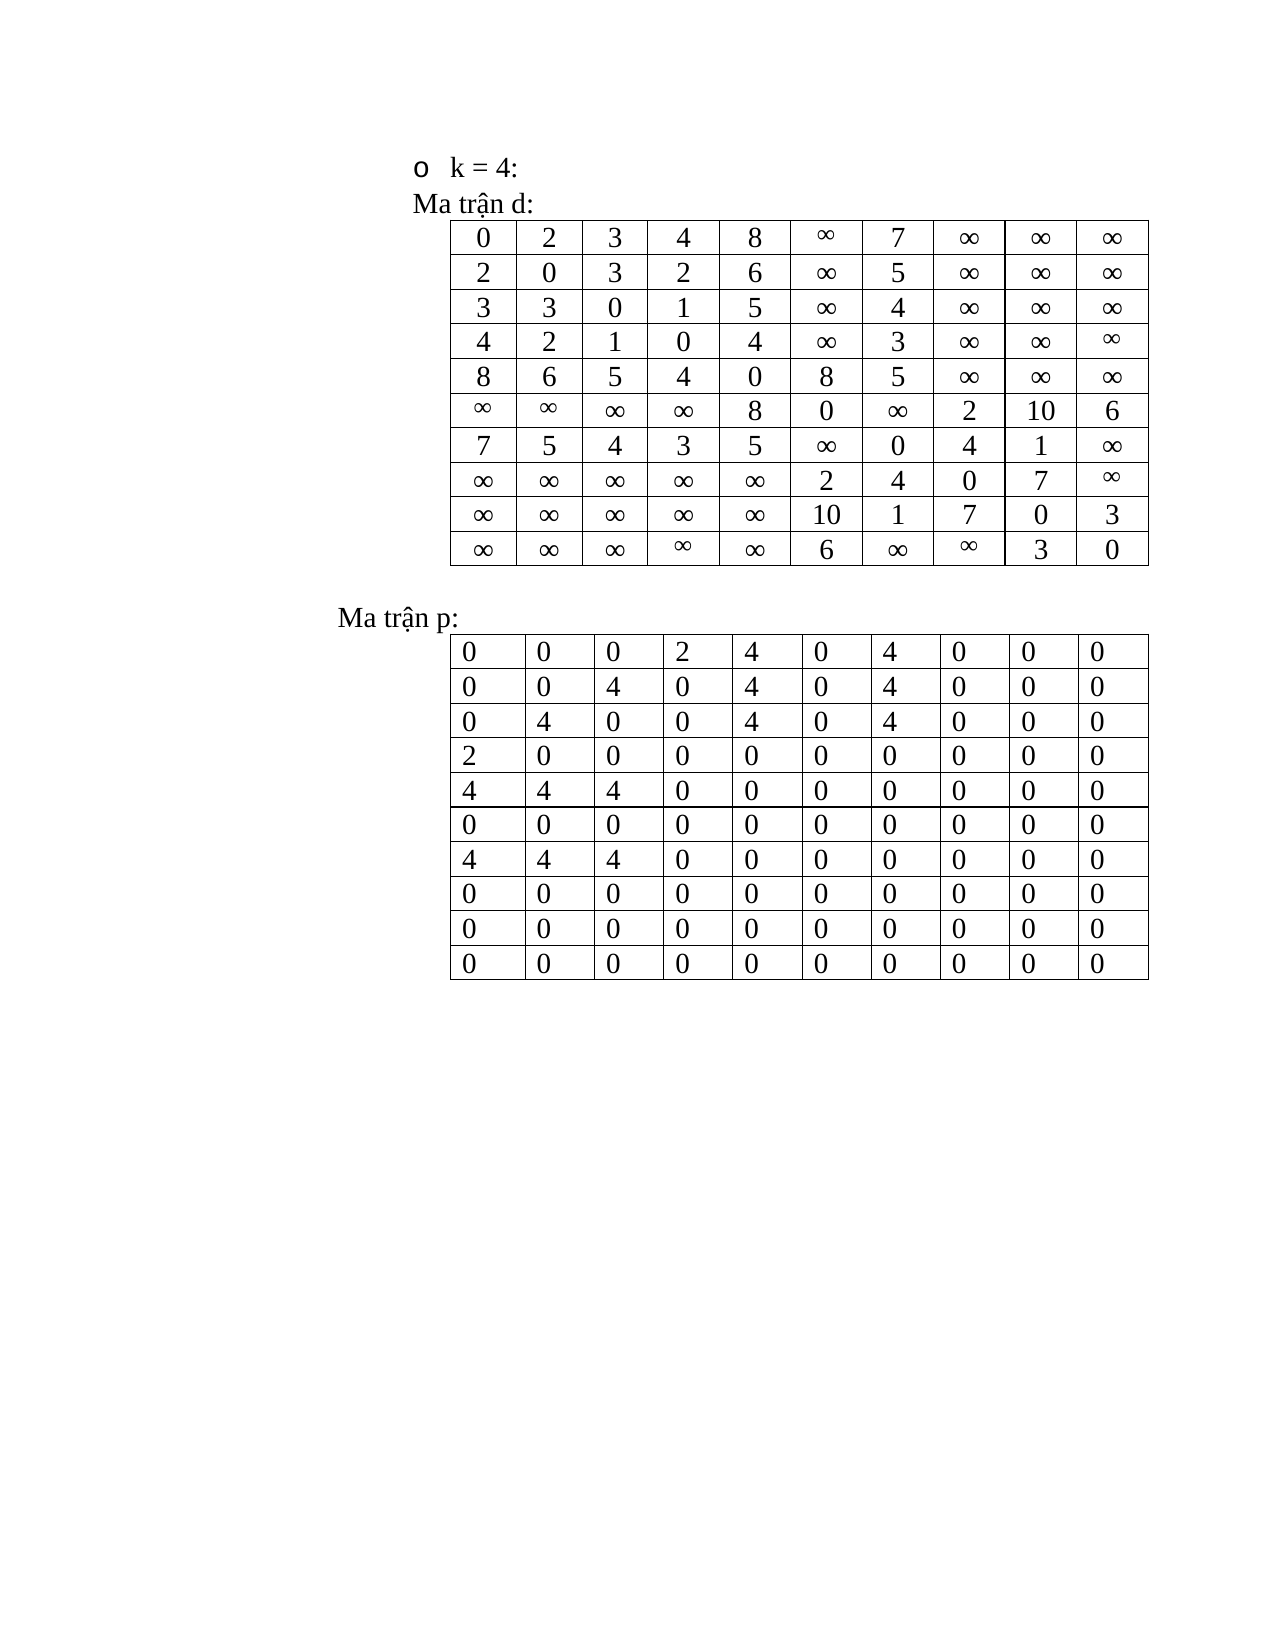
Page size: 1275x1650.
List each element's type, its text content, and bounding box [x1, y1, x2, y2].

table_cell 0 [803, 808, 871, 841]
table_cell 0 [872, 842, 940, 876]
table_cell 0 [1010, 842, 1078, 876]
table_cell 0 [664, 738, 732, 772]
table_cell ∞ [648, 463, 719, 496]
table_header 0 [595, 635, 663, 668]
table_cell 3 [583, 255, 647, 289]
table_cell 0 [1079, 738, 1148, 772]
table_cell 0 [583, 290, 647, 323]
table_cell 0 [1010, 911, 1078, 945]
table_cell 0 [733, 808, 802, 841]
table_cell 0 [1079, 808, 1148, 841]
table_cell ∞ [451, 463, 516, 496]
table_header 2 [517, 221, 582, 254]
table_cell ∞ [791, 290, 862, 323]
table_cell 0 [451, 808, 525, 841]
table_cell 4 [648, 359, 719, 392]
table_cell ∞ [1006, 324, 1076, 358]
table_cell 3 [1006, 532, 1076, 565]
table_cell ∞ [791, 324, 862, 358]
table_cell 3 [517, 290, 582, 323]
table_cell ∞ [934, 255, 1004, 289]
table_cell 4 [451, 773, 525, 806]
table_cell 0 [1010, 877, 1078, 910]
table_cell ∞ [863, 532, 933, 565]
table_header 3 [583, 221, 647, 254]
table_cell ∞ [451, 497, 516, 531]
table_cell 0 [1079, 911, 1148, 945]
table_cell 6 [517, 359, 582, 392]
table_cell 4 [863, 290, 933, 323]
table_cell 0 [1010, 738, 1078, 772]
table_cell 0 [664, 808, 732, 841]
table_cell 0 [1079, 877, 1148, 910]
table_cell ∞ [583, 532, 647, 565]
table_cell 0 [803, 911, 871, 945]
table_cell 0 [733, 911, 802, 945]
table_cell ∞ [583, 497, 647, 531]
table_cell 2 [517, 324, 582, 358]
table_cell 0 [451, 911, 525, 945]
table_cell 0 [872, 946, 940, 979]
table_cell 5 [863, 359, 933, 392]
table_cell 0 [595, 738, 663, 772]
table_cell 4 [526, 773, 594, 806]
table_cell 0 [941, 669, 1009, 703]
table_cell 2 [791, 463, 862, 496]
table_cell 1 [863, 497, 933, 531]
table_cell 0 [733, 842, 802, 876]
table_cell 0 [595, 704, 663, 737]
table_cell [517, 394, 582, 427]
table_cell 7 [1006, 463, 1076, 496]
table_cell 0 [664, 842, 732, 876]
table_cell 5 [720, 428, 790, 462]
table_header 0 [451, 635, 525, 668]
table_cell 0 [941, 704, 1009, 737]
table_header 0 [526, 635, 594, 668]
table_header 4 [733, 635, 802, 668]
table_header 7 [863, 221, 933, 254]
table_header 0 [451, 221, 516, 254]
table_cell [934, 532, 1004, 565]
table_cell 4 [863, 463, 933, 496]
table_cell 0 [733, 946, 802, 979]
table_cell 0 [1010, 773, 1078, 806]
table_cell 0 [664, 704, 732, 737]
table_cell 0 [664, 773, 732, 806]
table_cell 0 [648, 324, 719, 358]
table_cell 8 [451, 359, 516, 392]
table_cell [451, 394, 516, 427]
table_cell 10 [791, 497, 862, 531]
table_cell 0 [595, 808, 663, 841]
table_cell ∞ [1006, 255, 1076, 289]
table_cell 4 [526, 842, 594, 876]
table_cell 3 [863, 324, 933, 358]
table_cell 0 [1010, 946, 1078, 979]
table_cell 0 [1010, 704, 1078, 737]
table_cell 4 [526, 704, 594, 737]
table_cell 0 [595, 911, 663, 945]
table_cell 4 [595, 773, 663, 806]
table_header ∞ [1077, 221, 1148, 254]
table_cell 0 [517, 255, 582, 289]
table_cell 0 [1006, 497, 1076, 531]
table_cell ∞ [1077, 428, 1148, 462]
table_cell 0 [803, 842, 871, 876]
table_cell 0 [872, 911, 940, 945]
table_cell ∞ [720, 532, 790, 565]
table_header 0 [941, 635, 1009, 668]
table_cell 1 [648, 290, 719, 323]
table_cell 4 [583, 428, 647, 462]
table_cell 0 [451, 877, 525, 910]
table_cell 0 [595, 877, 663, 910]
table_header ∞ [934, 221, 1004, 254]
table_cell 0 [941, 877, 1009, 910]
table_cell 0 [803, 773, 871, 806]
table_cell 6 [1077, 394, 1148, 427]
table_cell 0 [1077, 532, 1148, 565]
table_cell 0 [526, 946, 594, 979]
table_cell 6 [791, 532, 862, 565]
table_cell ∞ [648, 394, 719, 427]
table_cell [1077, 463, 1148, 496]
table_cell ∞ [1077, 290, 1148, 323]
table_header 0 [1010, 635, 1078, 668]
table_cell 7 [934, 497, 1004, 531]
table_cell 0 [526, 669, 594, 703]
table_cell ∞ [791, 428, 862, 462]
table_cell ∞ [648, 497, 719, 531]
table_cell 0 [803, 877, 871, 910]
table_cell ∞ [720, 463, 790, 496]
table_cell [648, 532, 719, 565]
table_header 0 [803, 635, 871, 668]
table_cell 0 [733, 877, 802, 910]
table_header 4 [872, 635, 940, 668]
table_cell 2 [451, 255, 516, 289]
table_cell 0 [733, 773, 802, 806]
table_cell ∞ [934, 359, 1004, 392]
table_cell 0 [872, 808, 940, 841]
table_cell 0 [451, 704, 525, 737]
table_cell 0 [526, 911, 594, 945]
table_cell 0 [664, 911, 732, 945]
text Ma trận d: [375, 186, 1125, 219]
table_header ∞ [1006, 221, 1076, 254]
table_cell 0 [941, 842, 1009, 876]
table_header [791, 221, 862, 254]
table_cell 10 [1006, 394, 1076, 427]
table_cell 4 [934, 428, 1004, 462]
table_cell 5 [517, 428, 582, 462]
table_cell ∞ [1006, 290, 1076, 323]
table_cell 3 [648, 428, 719, 462]
table_cell ∞ [934, 324, 1004, 358]
table_cell 0 [872, 877, 940, 910]
table_cell 0 [803, 738, 871, 772]
table_header 0 [1079, 635, 1148, 668]
table_cell 0 [1079, 946, 1148, 979]
list k = 4: [412, 150, 1125, 186]
table_cell 4 [872, 704, 940, 737]
table_cell 5 [720, 290, 790, 323]
table_cell ∞ [1077, 359, 1148, 392]
table_cell 0 [1079, 773, 1148, 806]
table_cell 0 [526, 877, 594, 910]
table_cell 2 [934, 394, 1004, 427]
table_cell 0 [934, 463, 1004, 496]
table_header 4 [648, 221, 719, 254]
table_cell 2 [648, 255, 719, 289]
table_cell 0 [803, 704, 871, 737]
table_cell 0 [1079, 704, 1148, 737]
table_cell 0 [941, 738, 1009, 772]
table_cell 3 [451, 290, 516, 323]
table_cell 0 [941, 808, 1009, 841]
table_cell ∞ [583, 463, 647, 496]
table_cell 0 [664, 669, 732, 703]
table_cell 0 [1079, 842, 1148, 876]
table_cell 2 [451, 738, 525, 772]
text Ma trận p: [337, 600, 1125, 633]
table_cell ∞ [791, 255, 862, 289]
table_cell 4 [872, 669, 940, 703]
table_cell 0 [791, 394, 862, 427]
table_cell 4 [733, 669, 802, 703]
table_cell ∞ [517, 463, 582, 496]
table_cell 0 [941, 773, 1009, 806]
table_cell [1077, 324, 1148, 358]
table_cell 0 [451, 946, 525, 979]
table_cell ∞ [517, 532, 582, 565]
table_cell ∞ [934, 290, 1004, 323]
table_cell 8 [720, 394, 790, 427]
table_cell 4 [720, 324, 790, 358]
table_cell 0 [872, 738, 940, 772]
table_cell 0 [1010, 808, 1078, 841]
table_cell 4 [595, 842, 663, 876]
table_cell 0 [872, 773, 940, 806]
table_cell ∞ [1077, 255, 1148, 289]
table_cell ∞ [517, 497, 582, 531]
table_cell 4 [733, 704, 802, 737]
table_cell 0 [733, 738, 802, 772]
table_cell ∞ [1006, 359, 1076, 392]
table_cell 0 [595, 946, 663, 979]
table_cell 0 [451, 669, 525, 703]
table_cell 0 [1079, 669, 1148, 703]
table_cell 7 [451, 428, 516, 462]
table_cell ∞ [863, 394, 933, 427]
table_cell 5 [583, 359, 647, 392]
table_cell 3 [1077, 497, 1148, 531]
table_cell ∞ [583, 394, 647, 427]
table_cell 0 [526, 808, 594, 841]
table_cell 0 [803, 946, 871, 979]
table_cell 0 [941, 946, 1009, 979]
table_cell 5 [863, 255, 933, 289]
table_cell 0 [1010, 669, 1078, 703]
table_cell 0 [720, 359, 790, 392]
table_cell 0 [664, 946, 732, 979]
table_cell 4 [451, 324, 516, 358]
table_cell 8 [791, 359, 862, 392]
table_cell 0 [803, 669, 871, 703]
table_cell ∞ [720, 497, 790, 531]
table_cell 4 [595, 669, 663, 703]
table_cell 6 [720, 255, 790, 289]
table_cell 1 [1006, 428, 1076, 462]
table_cell 0 [863, 428, 933, 462]
table_cell 0 [664, 877, 732, 910]
table_cell ∞ [451, 532, 516, 565]
table_header 2 [664, 635, 732, 668]
table_cell 0 [941, 911, 1009, 945]
table_cell 4 [451, 842, 525, 876]
table_cell 1 [583, 324, 647, 358]
table_cell 0 [526, 738, 594, 772]
table_header 8 [720, 221, 790, 254]
